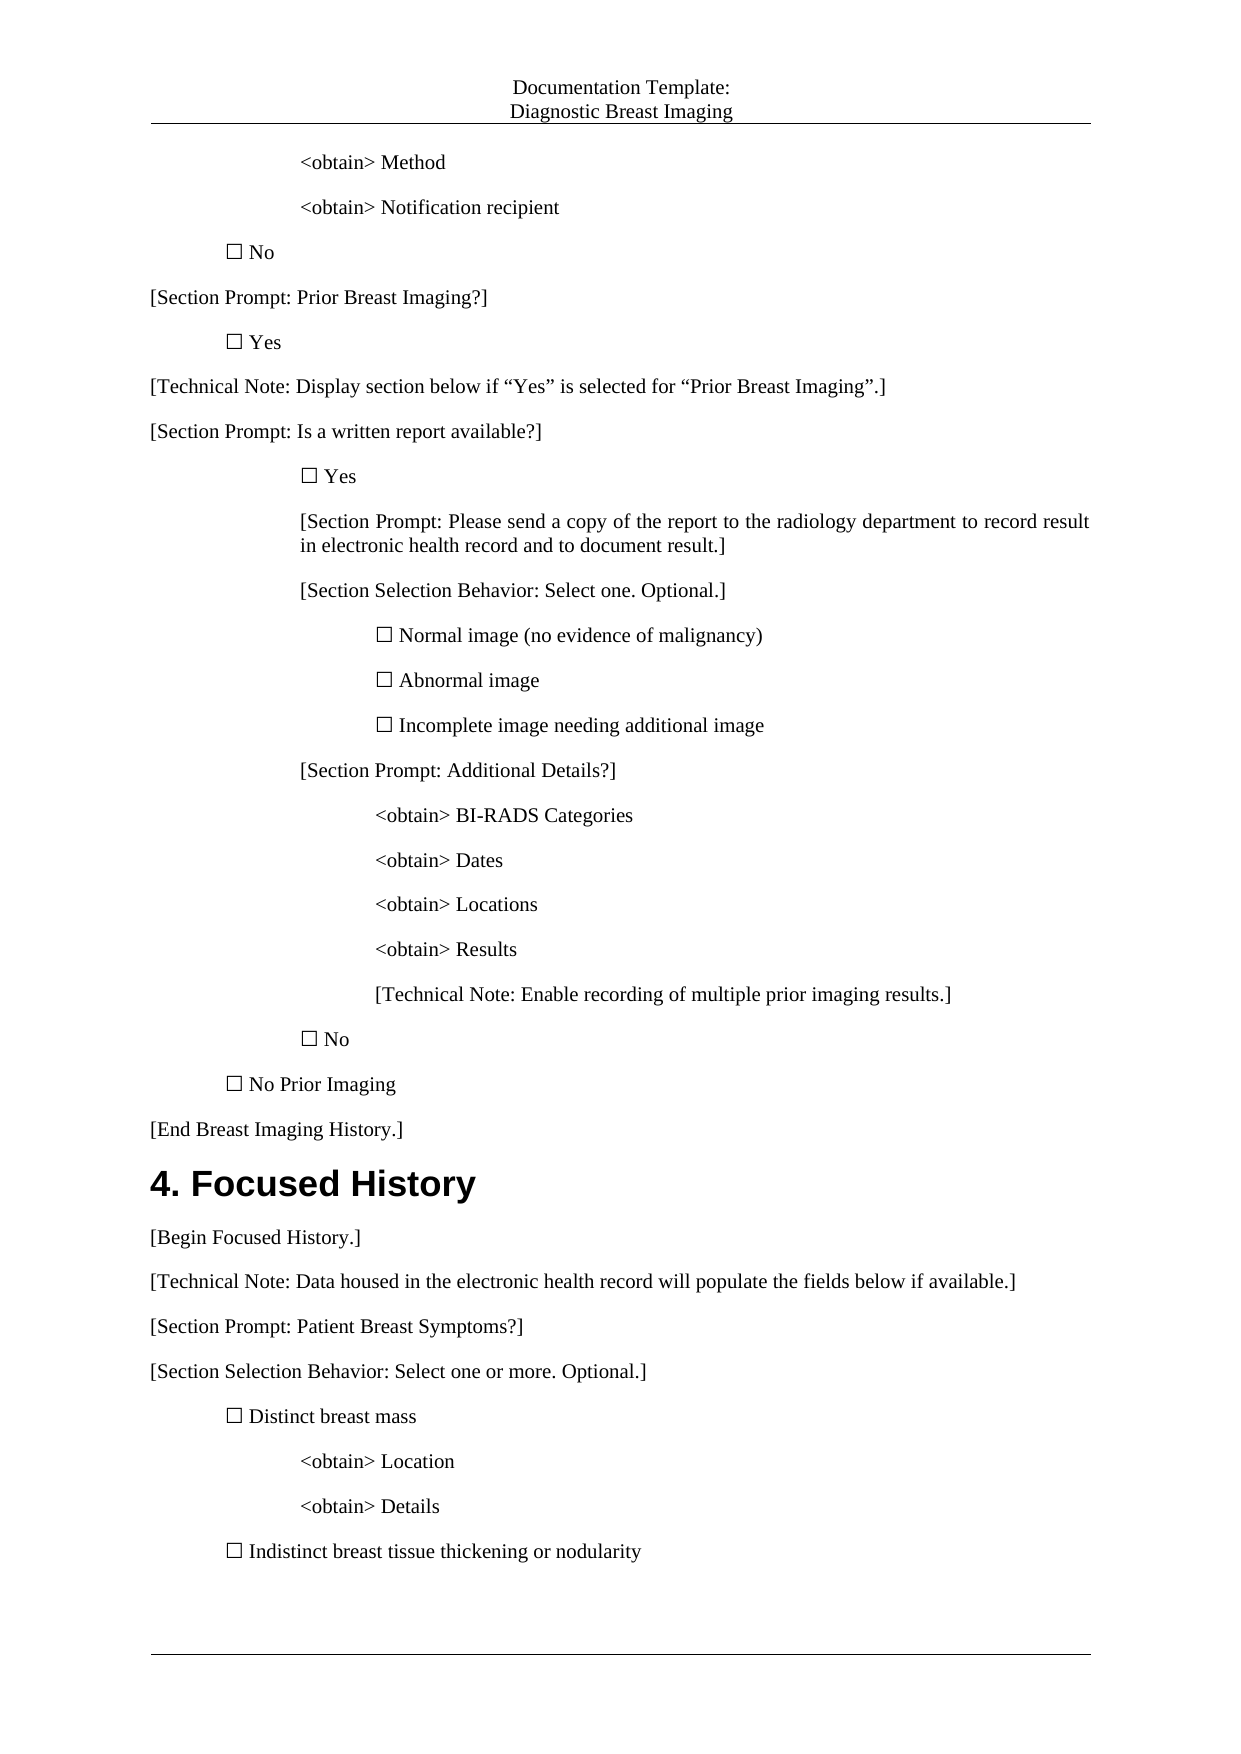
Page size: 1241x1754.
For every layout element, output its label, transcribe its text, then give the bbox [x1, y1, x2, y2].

text ☐ No [225, 240, 1015, 264]
text [Section Prompt: Is a written report available?] [150, 419, 1090, 443]
text <obtain> Details [300, 1494, 940, 1518]
text <obtain> Results [375, 937, 1015, 961]
text [Section Prompt: Patient Breast Symptoms?] [150, 1314, 1090, 1338]
text [Section Selection Behavior: Select one. Optional.] [300, 578, 1090, 602]
text <obtain> Locations [375, 892, 1015, 916]
text 4. Focused History [150, 1162, 1090, 1204]
text <obtain> BI-RADS Categories [375, 803, 1015, 827]
text ☐ Abnormal image [375, 668, 1015, 692]
text <obtain> Notification recipient [300, 195, 940, 219]
text ☐ No Prior Imaging [225, 1072, 1015, 1096]
text [Section Selection Behavior: Select one or more. Optional.] [150, 1359, 1090, 1383]
text [Technical Note: Data housed in the electronic health record will populate the fields below if available.] [150, 1269, 1090, 1293]
text ☐ Yes [225, 329, 1015, 354]
text <obtain> Dates [375, 847, 1015, 872]
text [Section Prompt: Prior Breast Imaging?] [150, 285, 1090, 309]
text [Section Prompt: Additional Details?] [300, 758, 1090, 782]
text [Technical Note: Display section below if “Yes” is selected for “Prior Breast Imaging”.] [150, 374, 1090, 398]
text [End Breast Imaging History.] [150, 1117, 1090, 1141]
text ☐ Yes [300, 464, 1015, 488]
text [Begin Focused History.] [150, 1224, 1090, 1249]
text <obtain> Location [300, 1449, 940, 1473]
text <obtain> Method [300, 150, 940, 174]
text ☐ Normal image (no evidence of malignancy) [375, 623, 1015, 647]
text ☐ Indistinct breast tissue thickening or nodularity [225, 1539, 1015, 1563]
text [Technical Note: Enable recording of multiple prior imaging results.] [375, 982, 1015, 1006]
text ☐ Distinct breast mass [225, 1404, 1015, 1428]
text ☐ No [300, 1027, 1015, 1051]
text [Section Prompt: Please send a copy of the report to the radiology department to record result in electronic health record and to document result.] [300, 509, 1090, 557]
text ☐ Incomplete image needing additional image [375, 713, 1015, 737]
